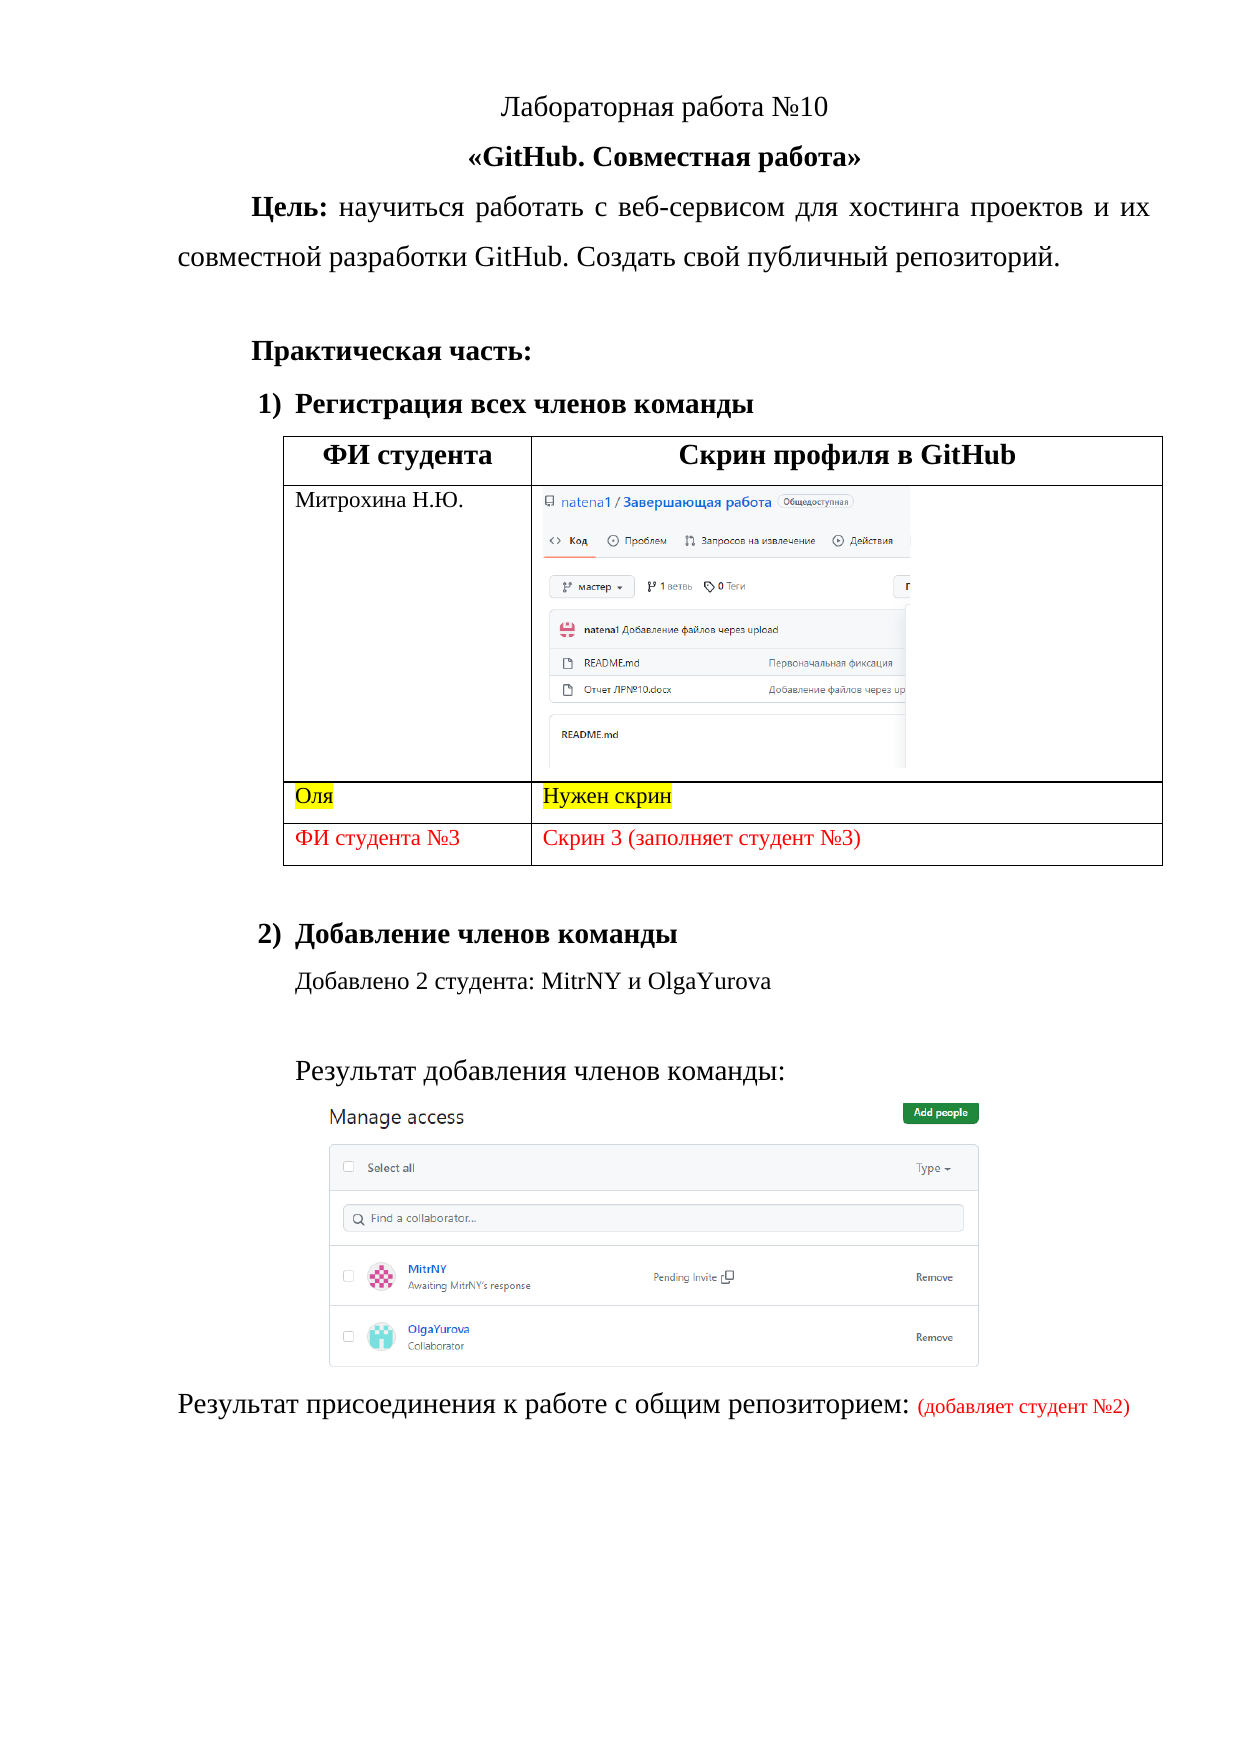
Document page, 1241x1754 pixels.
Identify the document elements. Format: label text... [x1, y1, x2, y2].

list Регистрация всех членов команды [257, 386, 1152, 419]
picture [542, 486, 911, 768]
table_header ФИ студента [284, 437, 531, 485]
text Лабораторная работа №10 [177, 89, 1152, 122]
table_cell Митрохина Н.Ю. [284, 486, 531, 781]
table_cell [532, 486, 1162, 781]
list Добавление членов команды [257, 916, 1152, 950]
text Результат добавления членов команды: [295, 1053, 1152, 1086]
table_cell Оля [284, 783, 531, 823]
text Результат присоединения к работе с общим репозиторием: (добавляет студент №2) [177, 1386, 1152, 1420]
table_cell ФИ студента №3 [284, 824, 531, 865]
text «GitHub. Совместная работа» [177, 139, 1152, 172]
table_cell Нужен скрин [532, 783, 1162, 823]
text Практическая часть: [177, 333, 1152, 367]
text Добавлено 2 студента: MitrNY и OlgaYurova [295, 966, 1152, 995]
picture [321, 1103, 1008, 1372]
table_cell Скрин 3 (заполняет студент №3) [532, 824, 1162, 865]
table_header Скрин профиля в GitHub [532, 437, 1162, 485]
text Цель: научиться работать с веб-сервисом для хостинга проектов и их совместной разработки GitHub. Создать свой публичный репозиторий. [177, 189, 1152, 273]
